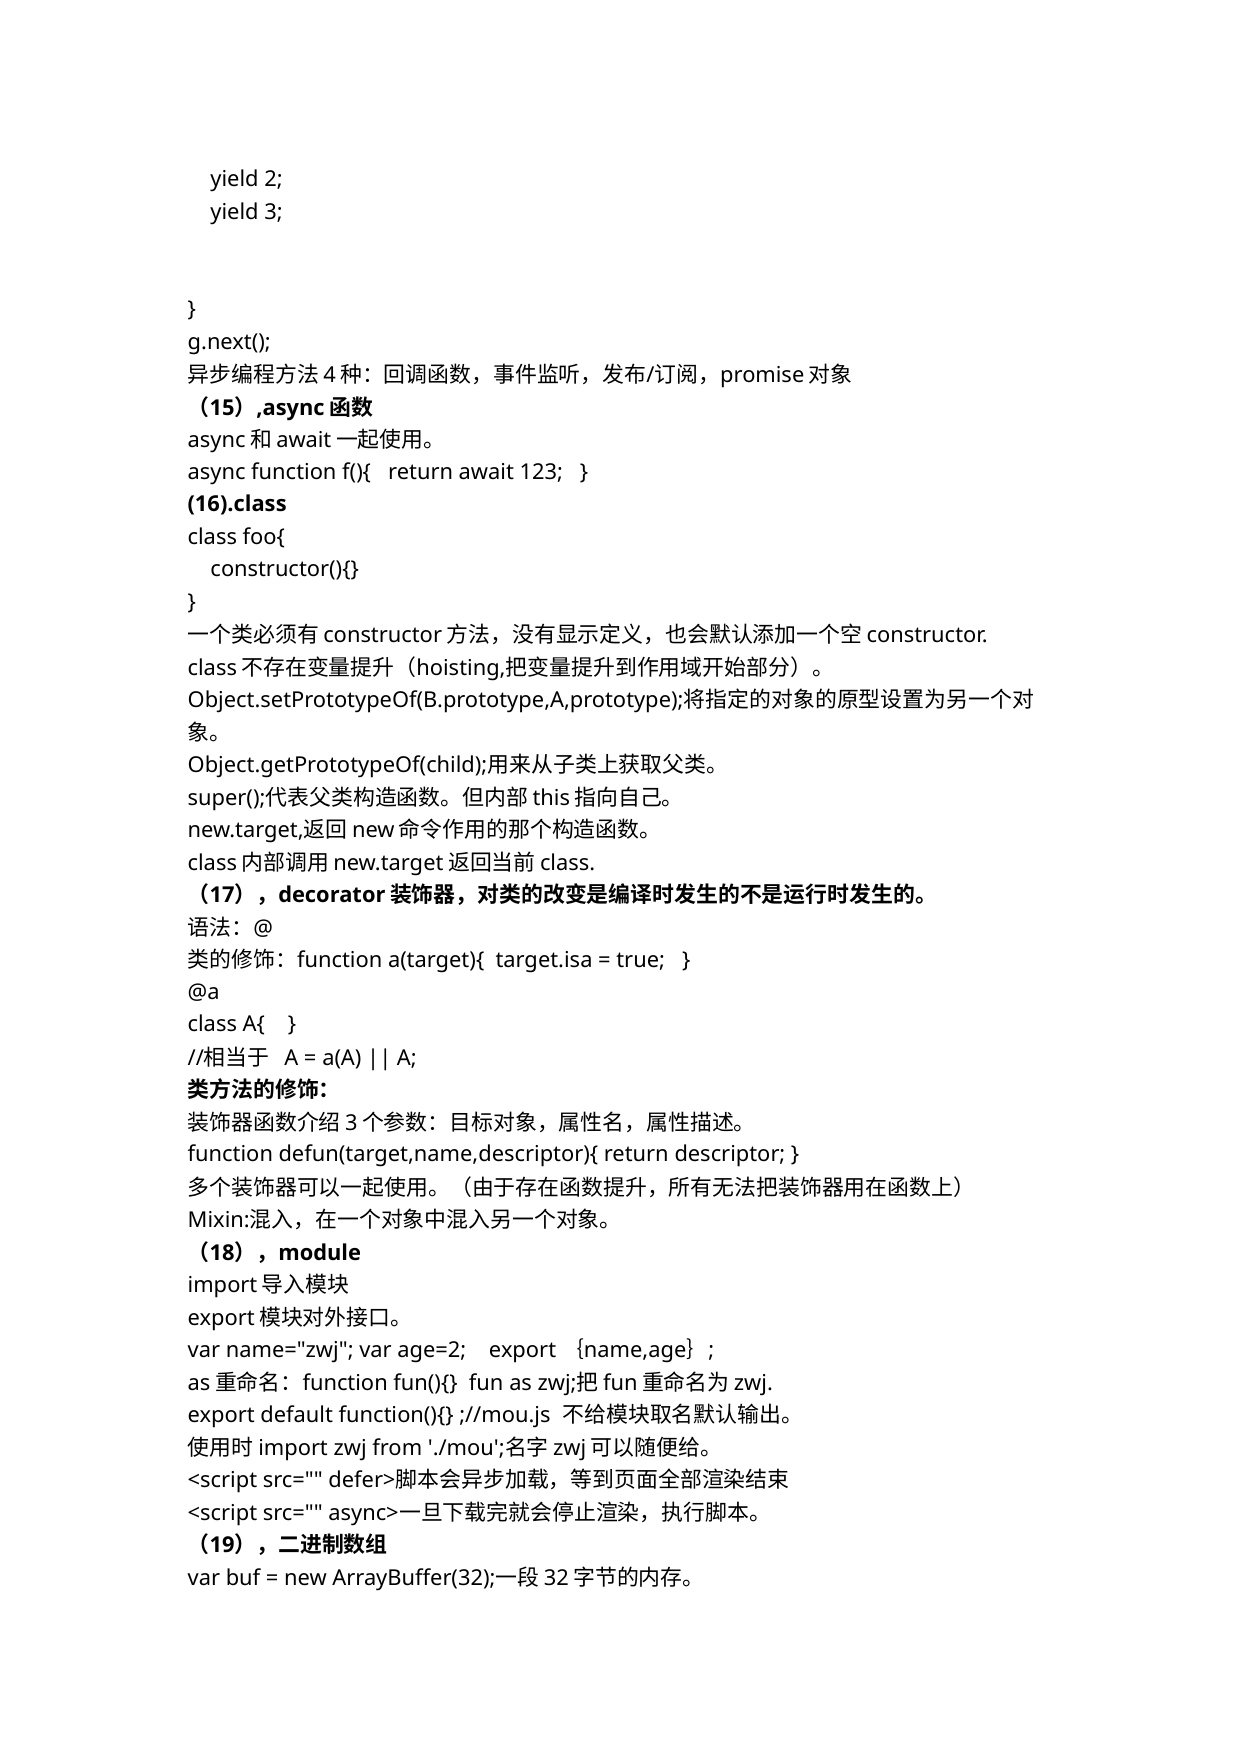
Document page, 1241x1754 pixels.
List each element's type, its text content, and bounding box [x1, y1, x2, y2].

text <script src="" defer>脚本会异步加载，等到页面全部渲染结束 [187, 1462, 1053, 1494]
text @a [187, 974, 1053, 1007]
text class foo{ [187, 519, 1053, 552]
text class内部调用new.target返回当前class. [187, 844, 1053, 877]
text 使用时 import zwj from './mou';名字zwj可以随便给。 [187, 1429, 1053, 1462]
text } [187, 292, 1053, 324]
text new.target,返回new命令作用的那个构造函数。 [187, 812, 1053, 844]
text constructor(){} [187, 552, 1053, 584]
text yield 2; [187, 162, 1053, 194]
text Object.getPrototypeOf(child);用来从子类上获取父类。 [187, 747, 1053, 779]
text as重命名：function fun(){} fun as zwj;把fun重命名为zwj. [187, 1364, 1053, 1397]
text async function f(){ return await 123; } [187, 454, 1053, 487]
text async和await一起使用。 [187, 422, 1053, 454]
text 多个装饰器可以一起使用。（由于存在函数提升，所有无法把装饰器用在函数上） [187, 1169, 1053, 1202]
text super();代表父类构造函数。但内部this指向自己。 [187, 779, 1053, 812]
text 一个类必须有constructor方法，没有显示定义，也会默认添加一个空constructor. [187, 617, 1053, 649]
text Mixin:混入，在一个对象中混入另一个对象。 [187, 1202, 1053, 1234]
text export default function(){} ;//mou.js 不给模块取名默认输出。 [187, 1397, 1053, 1429]
text g.next(); [187, 324, 1053, 357]
text Object.setPrototypeOf(B.prototype,A,prototype);将指定的对象的原型设置为另一个对象。 [187, 682, 1053, 747]
text （15）,async函数 [187, 389, 1053, 422]
text //相当于 A = a(A) || A; [187, 1039, 1053, 1072]
text var buf = new ArrayBuffer(32);一段32字节的内存。 [187, 1559, 1053, 1592]
text var name="zwj"; var age=2; export ｛name,age｝; [187, 1332, 1053, 1364]
text } [187, 584, 1053, 617]
text 类方法的修饰： [187, 1072, 1053, 1104]
text class A{ } [187, 1007, 1053, 1039]
text export模块对外接口。 [187, 1299, 1053, 1332]
text <script src="" async>一旦下载完就会停止渲染，执行脚本。 [187, 1494, 1053, 1527]
text （19），二进制数组 [187, 1527, 1053, 1559]
text （18），module [187, 1234, 1053, 1267]
text 装饰器函数介绍3个参数：目标对象，属性名，属性描述。 [187, 1104, 1053, 1137]
text yield 3; [187, 194, 1053, 227]
text 语法：@ [187, 909, 1053, 942]
text 异步编程方法4种：回调函数，事件监听，发布/订阅，promise对象 [187, 357, 1053, 389]
text function defun(target,name,descriptor){ return descriptor; } [187, 1137, 1053, 1169]
text (16).class [187, 487, 1053, 519]
text （17），decorator装饰器，对类的改变是编译时发生的不是运行时发生的。 [187, 877, 1053, 909]
text class不存在变量提升（hoisting,把变量提升到作用域开始部分）。 [187, 649, 1053, 682]
text 类的修饰：function a(target){ target.isa = true; } [187, 942, 1053, 974]
text import导入模块 [187, 1267, 1053, 1299]
